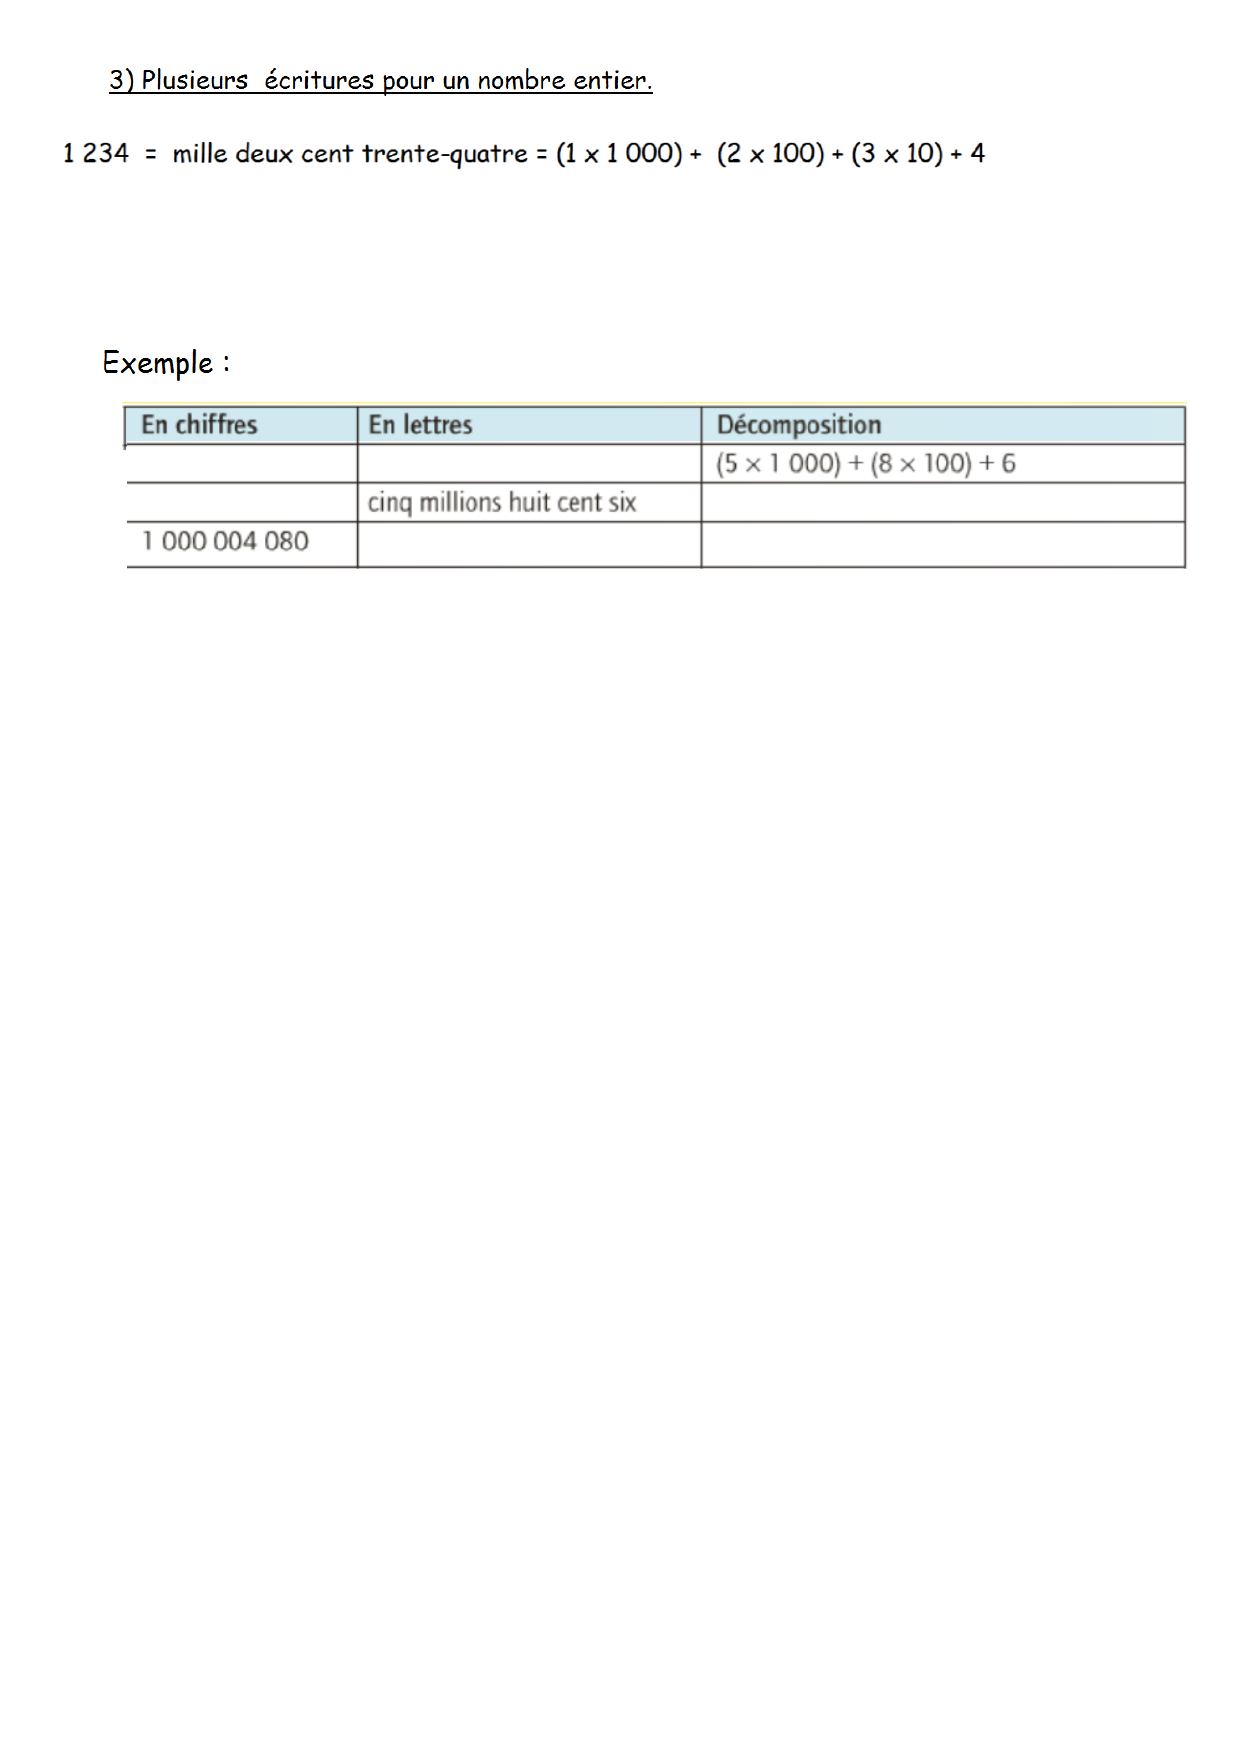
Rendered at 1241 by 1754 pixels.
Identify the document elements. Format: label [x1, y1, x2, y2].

picture [53, 319, 1223, 573]
picture [44, 44, 1025, 228]
